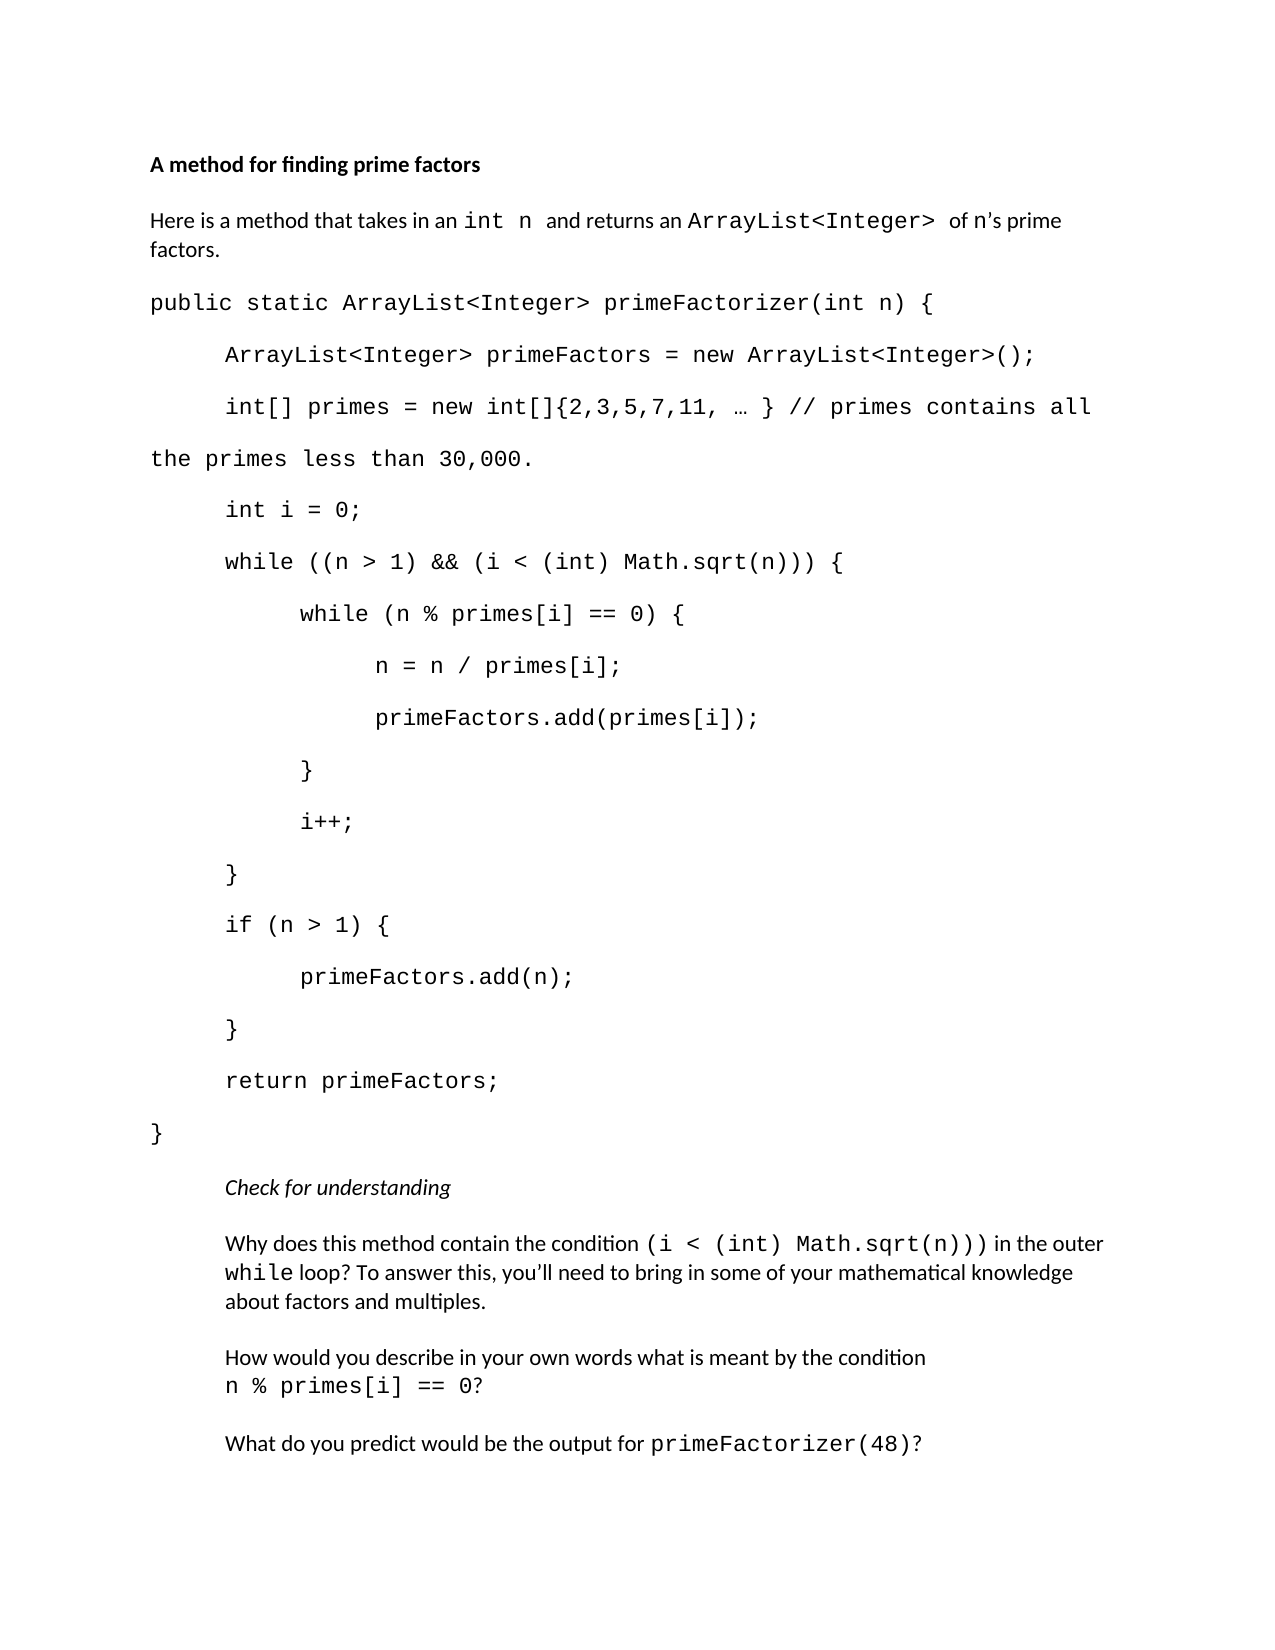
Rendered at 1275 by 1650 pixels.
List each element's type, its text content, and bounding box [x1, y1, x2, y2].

text i++; [150, 810, 1125, 836]
text int[] primes = new int[]{2,3,5,7,11, … } // primes contains all the primes less than 30,000. [150, 395, 1125, 473]
text A method for finding prime factors [150, 150, 1125, 178]
text primeFactors.add(n); [150, 966, 1125, 992]
text if (n > 1) { [150, 914, 1125, 940]
text Why does this method contain the condition (i < (int) Math.sqrt(n))) in the outer while loop? To answer this, you’ll need to bring in some of your mathematical knowledge about factors and multiples. [225, 1229, 1125, 1316]
text while ((n > 1) && (i < (int) Math.sqrt(n))) { [150, 551, 1125, 577]
text int i = 0; [150, 499, 1125, 525]
text } [150, 1121, 1125, 1147]
text What do you predict would be the output for primeFactorizer(48)? [225, 1429, 1125, 1458]
text ArrayList<Integer> primeFactors = new ArrayList<Integer>(); [150, 343, 1125, 369]
text public static ArrayList<Integer> primeFactorizer(int n) { [150, 291, 1125, 317]
text How would you describe in your own words what is meant by the condition [225, 1343, 1125, 1372]
text Here is a method that takes in an int n and returns an ArrayList<Integer> of n’s prime factors. [150, 206, 1125, 263]
text n % primes[i] == 0? [225, 1372, 1125, 1401]
text Check for understanding [225, 1173, 1125, 1201]
text n = n / primes[i]; [150, 654, 1125, 680]
text } [150, 758, 1125, 784]
text primeFactors.add(primes[i]); [150, 706, 1125, 732]
text } [150, 1017, 1125, 1043]
text while (n % primes[i] == 0) { [150, 602, 1125, 628]
text return primeFactors; [150, 1069, 1125, 1095]
text } [150, 862, 1125, 888]
